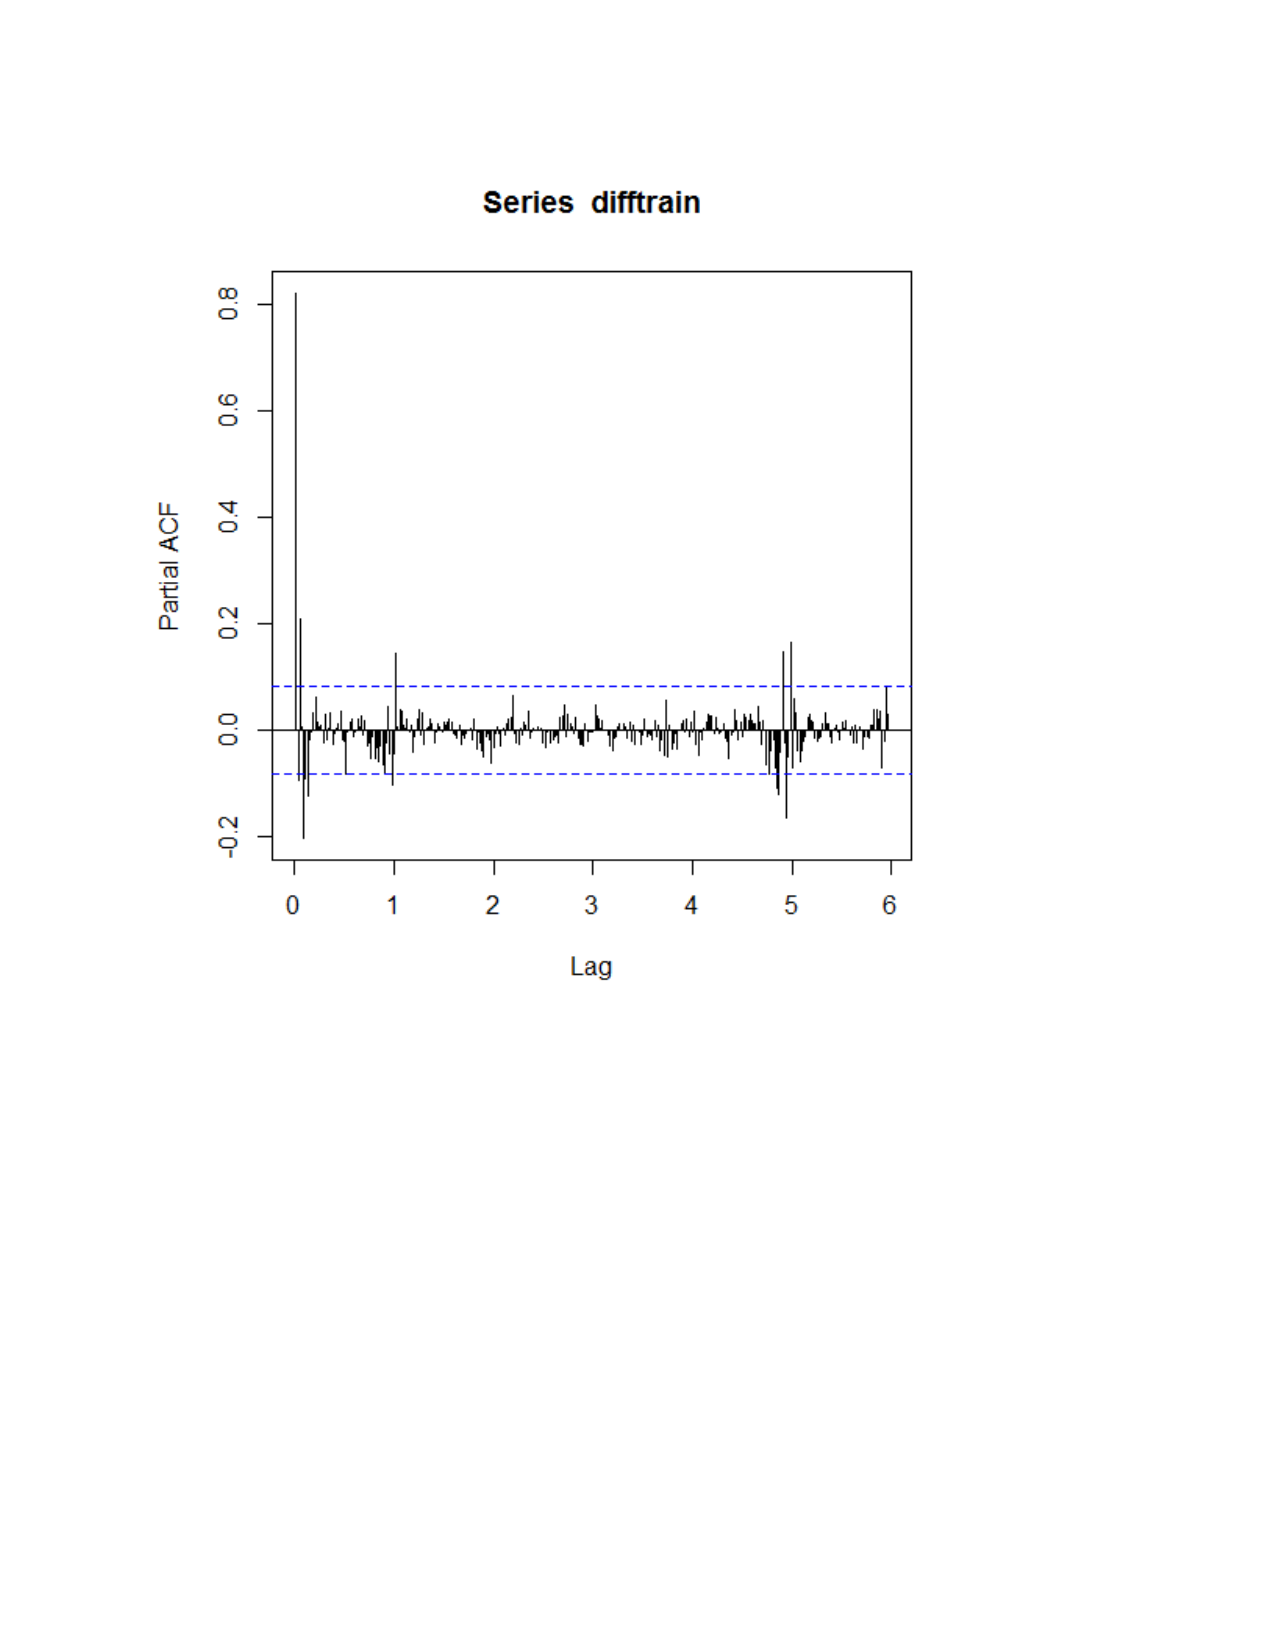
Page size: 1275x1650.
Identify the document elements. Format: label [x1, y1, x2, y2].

picture [150, 150, 975, 1013]
